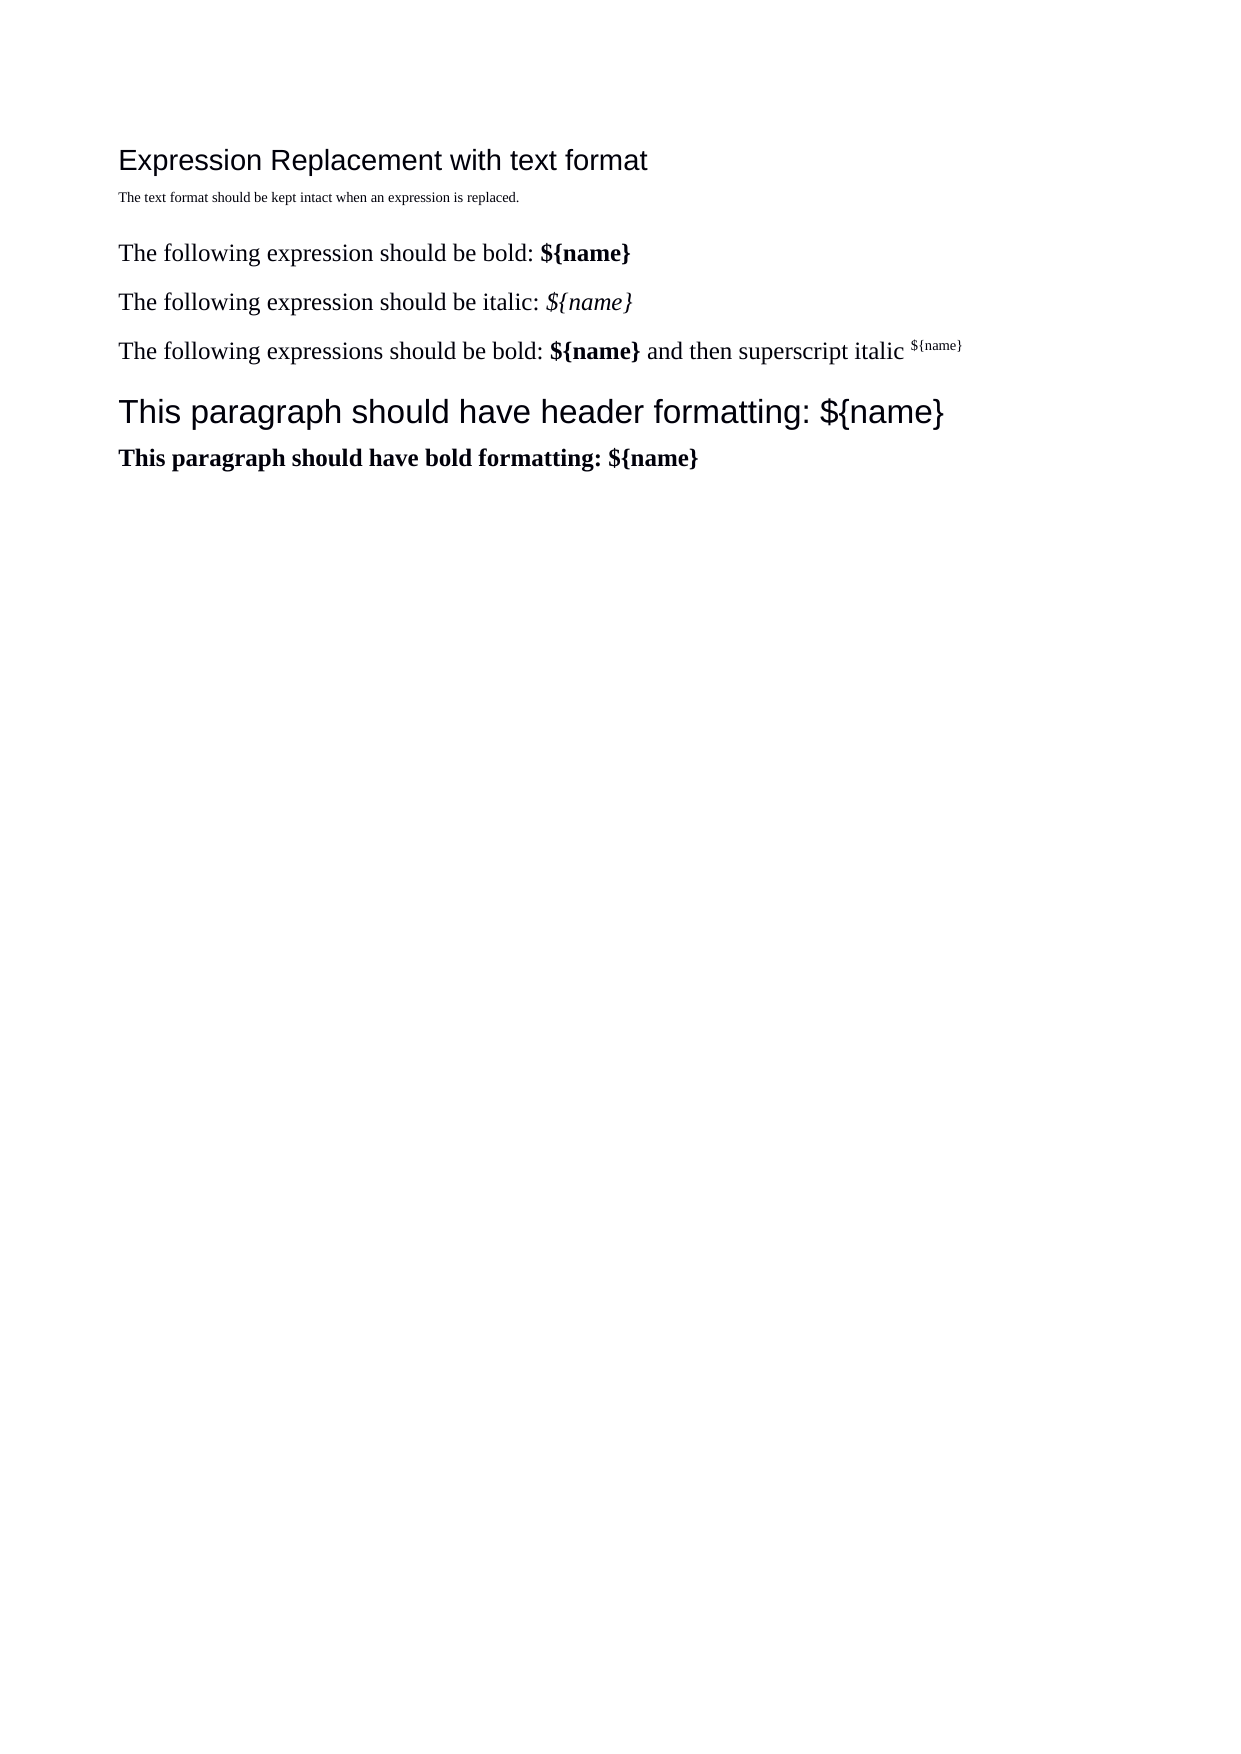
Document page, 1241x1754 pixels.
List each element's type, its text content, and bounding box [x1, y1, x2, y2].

subtitle This paragraph should have header formatting: ${name} [118, 392, 1122, 430]
text The following expression should be italic: ${name} [118, 287, 1122, 316]
text Expression Replacement with text format [118, 143, 1122, 177]
text This paragraph should have bold formatting: ${name} [118, 443, 1122, 471]
text The text format should be kept intact when an expression is replaced. [118, 189, 1122, 218]
text The following expressions should be bold: ${name} and then superscript italic ${name} [118, 336, 1122, 365]
text The following expression should be bold: ${name} [118, 238, 1122, 267]
